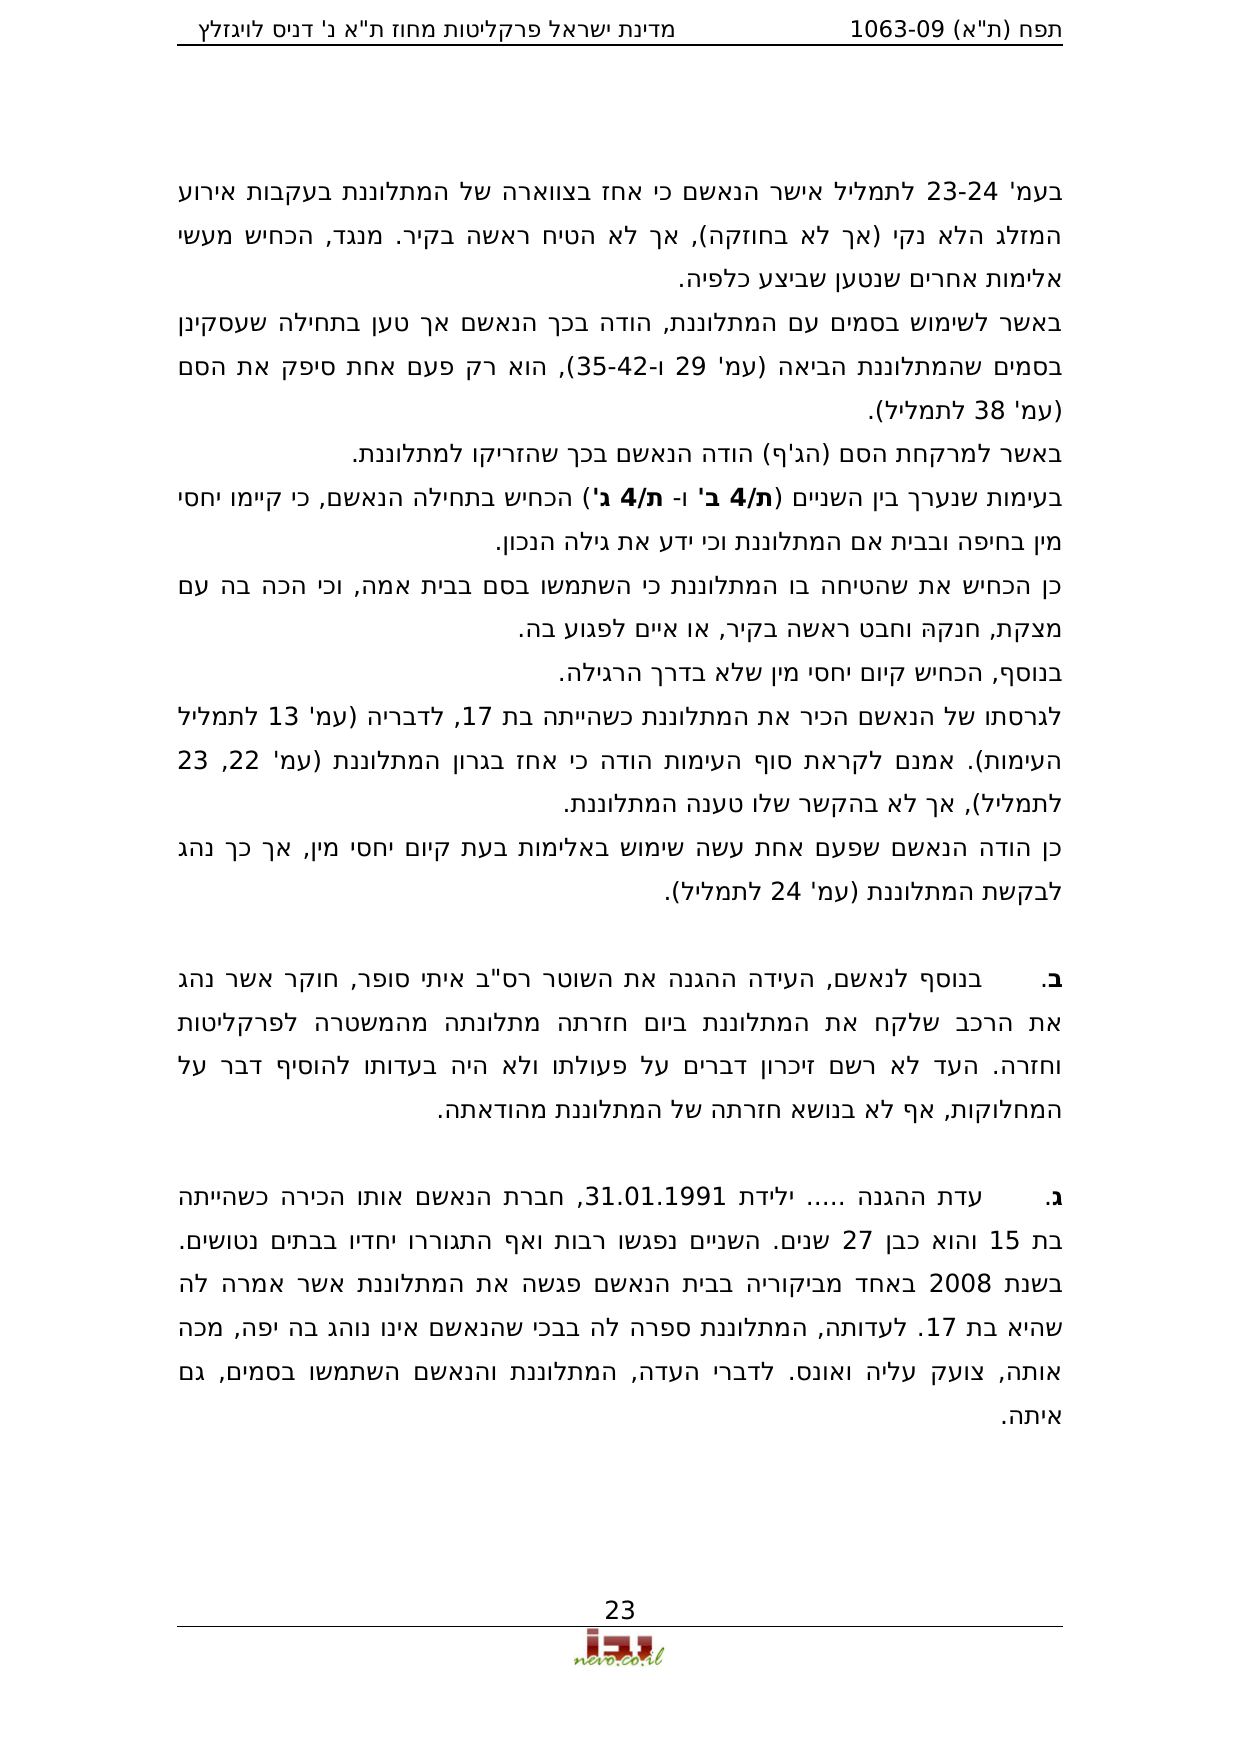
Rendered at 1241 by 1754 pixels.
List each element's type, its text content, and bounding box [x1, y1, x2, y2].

text באשר לשימוש בסמים עם המתלוננת, הודה בכך הנאשם אך טען בתחילה שעסקינן בסמים שהמתלוננת הביאה (עמ' 29 ו-35-42), הוא רק פעם אחת סיפק את הסם (עמ' 38 לתמליל). [177, 308, 1063, 425]
text כן הודה הנאשם שפעם אחת עשה שימוש באלימות בעת קיום יחסי מין, אך כך נהג לבקשת המתלוננת (עמ' 24 לתמליל). [177, 833, 1063, 906]
text כן הכחיש את שהטיחה בו המתלוננת כי השתמשו בסם בבית אמה, וכי הכה בה עם מצקת, חנקהּ וחבט ראשה בקיר, או איים לפגוע בה. [177, 571, 1063, 644]
text בעימות שנערך בין השניים (ת/4 ב' ו- ת/4 ג') הכחיש בתחילה הנאשם, כי קיימו יחסי מין בחיפה ובבית אם המתלוננת וכי ידע את גילה הנכון. [177, 483, 1063, 556]
text באשר למרקחת הסם (הג'ף) הודה הנאשם בכך שהזריקו למתלוננת. [177, 440, 1063, 469]
picture [574, 1628, 666, 1667]
text ב. בנוסף לנאשם, העידה ההגנה את השוטר רס"ב איתי סופר, חוקר אשר נהג את הרכב שלקח את המתלוננת ביום חזרתה מתלונתה מהמשטרה לפרקליטות וחזרה. העד לא רשם זיכרון דברים על פעולתו ולא היה בעדותו להוסיף דבר על המחלוקות, אף לא בנושא חזרתה של המתלוננת מהודאתה. [177, 964, 1063, 1124]
text ג. עדת ההגנה ..... ילידת 31.01.1991, חברת הנאשם אותו הכירה כשהייתה בת 15 והוא כבן 27 שנים. השניים נפגשו רבות ואף התגוררו יחדיו בבתים נטושים. בשנת 2008 באחד מביקוריה בבית הנאשם פגשה את המתלוננת אשר אמרה לה שהיא בת 17. לעדותה, המתלוננת ספרה לה בבכי שהנאשם אינו נוהג בה יפה, מכה אותה, צועק עליה ואונס. לדברי העדה, המתלוננת והנאשם השתמשו בסמים, גם איתה. [177, 1182, 1063, 1430]
text בעמ' 23-24 לתמליל אישר הנאשם כי אחז בצווארה של המתלוננת בעקבות אירוע המזלג הלא נקי (אך לא בחוזקה), אך לא הטיח ראשה בקיר. מנגד, הכחיש מעשי אלימות אחרים שנטען שביצע כלפיה. [177, 177, 1063, 294]
text לגרסתו של הנאשם הכיר את המתלוננת כשהייתה בת 17, לדבריה (עמ' 13 לתמליל העימות). אמנם לקראת סוף העימות הודה כי אחז בגרון המתלוננת (עמ' 22, 23 לתמליל), אך לא בהקשר שלו טענה המתלוננת. [177, 702, 1063, 819]
text בנוסף, הכחיש קיום יחסי מין שלא בדרך הרגילה. [177, 658, 1063, 688]
